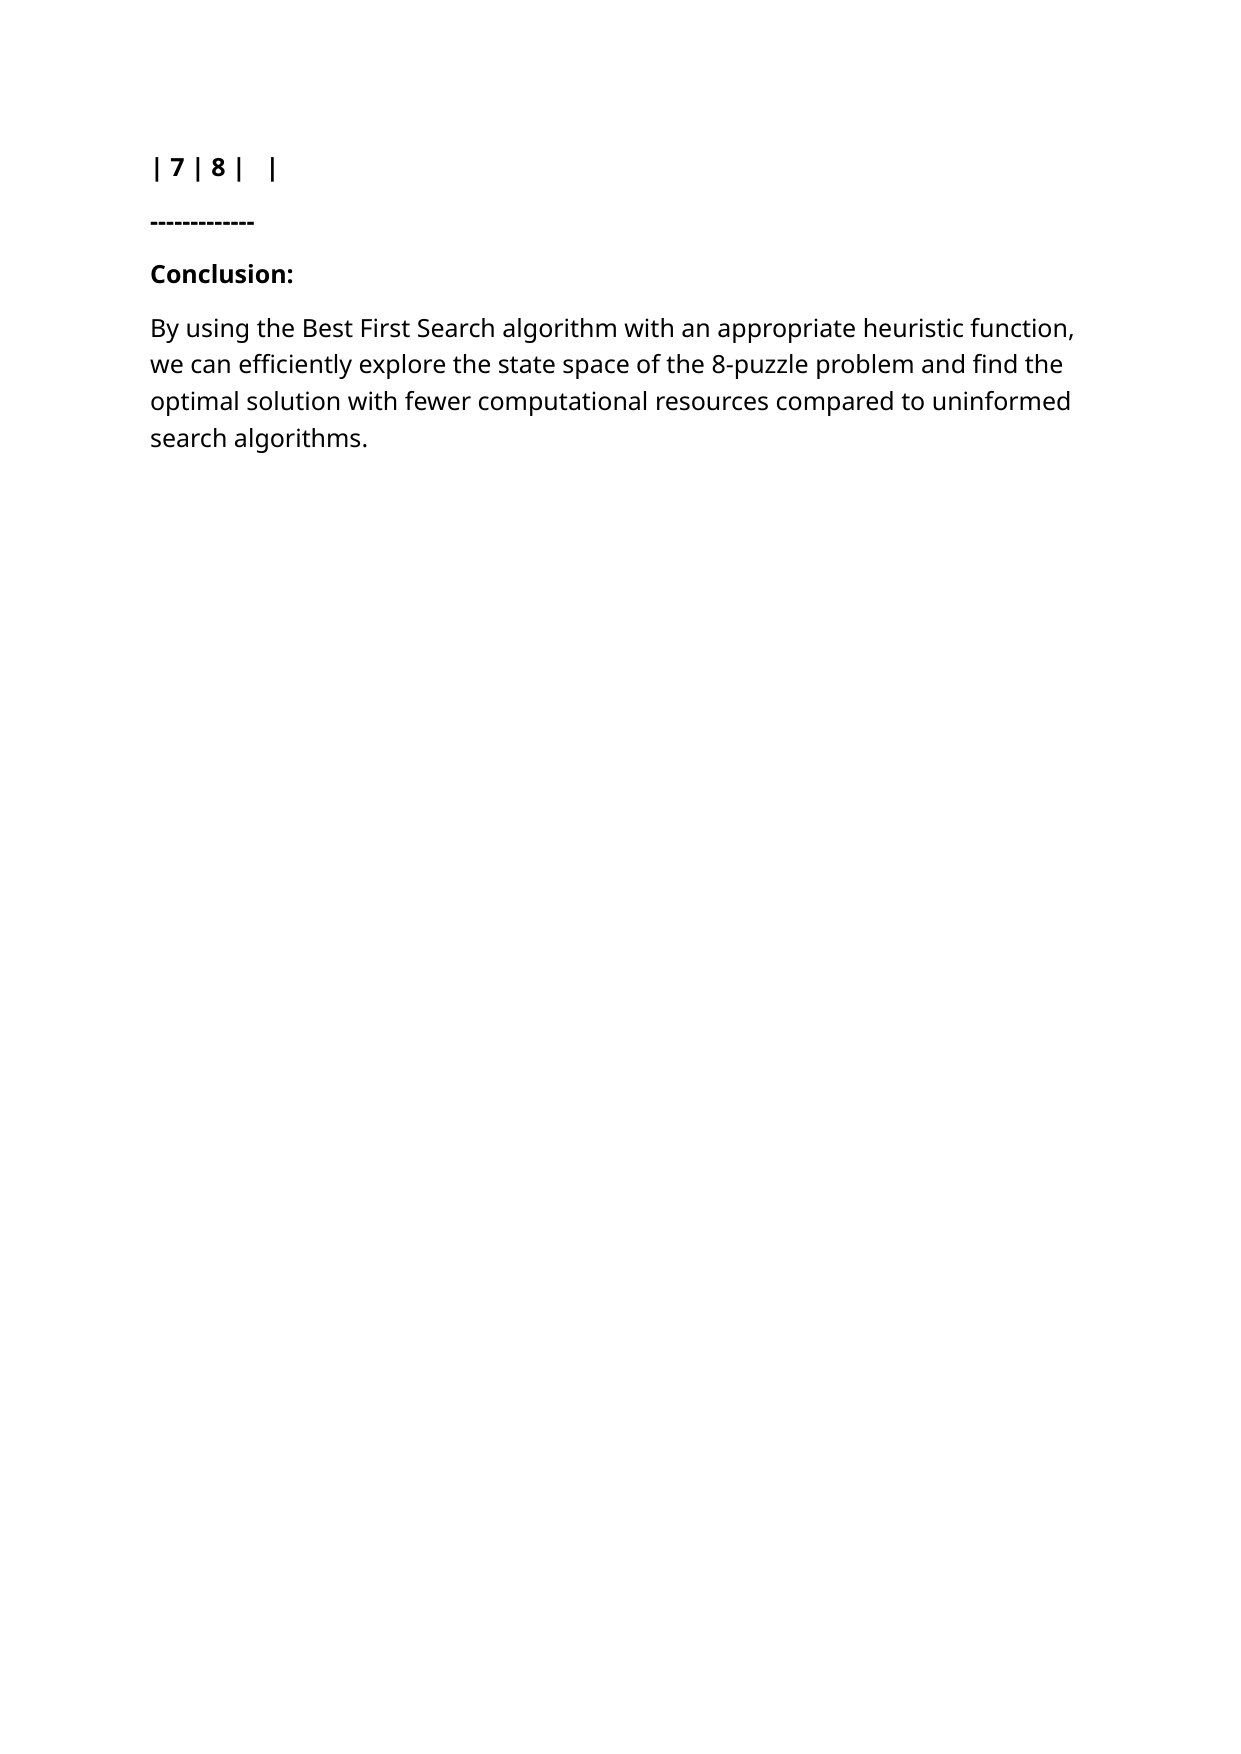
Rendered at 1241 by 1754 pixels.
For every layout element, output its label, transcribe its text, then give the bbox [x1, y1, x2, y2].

text By using the Best First Search algorithm with an appropriate heuristic function, we can efficiently explore the state space of the 8-puzzle problem and find the optimal solution with fewer computational resources compared to uninformed search algorithms. [150, 310, 1090, 455]
text Conclusion: [150, 257, 1090, 291]
text | 7 | 8 | | [150, 150, 1090, 184]
text ------------- [150, 203, 1090, 237]
